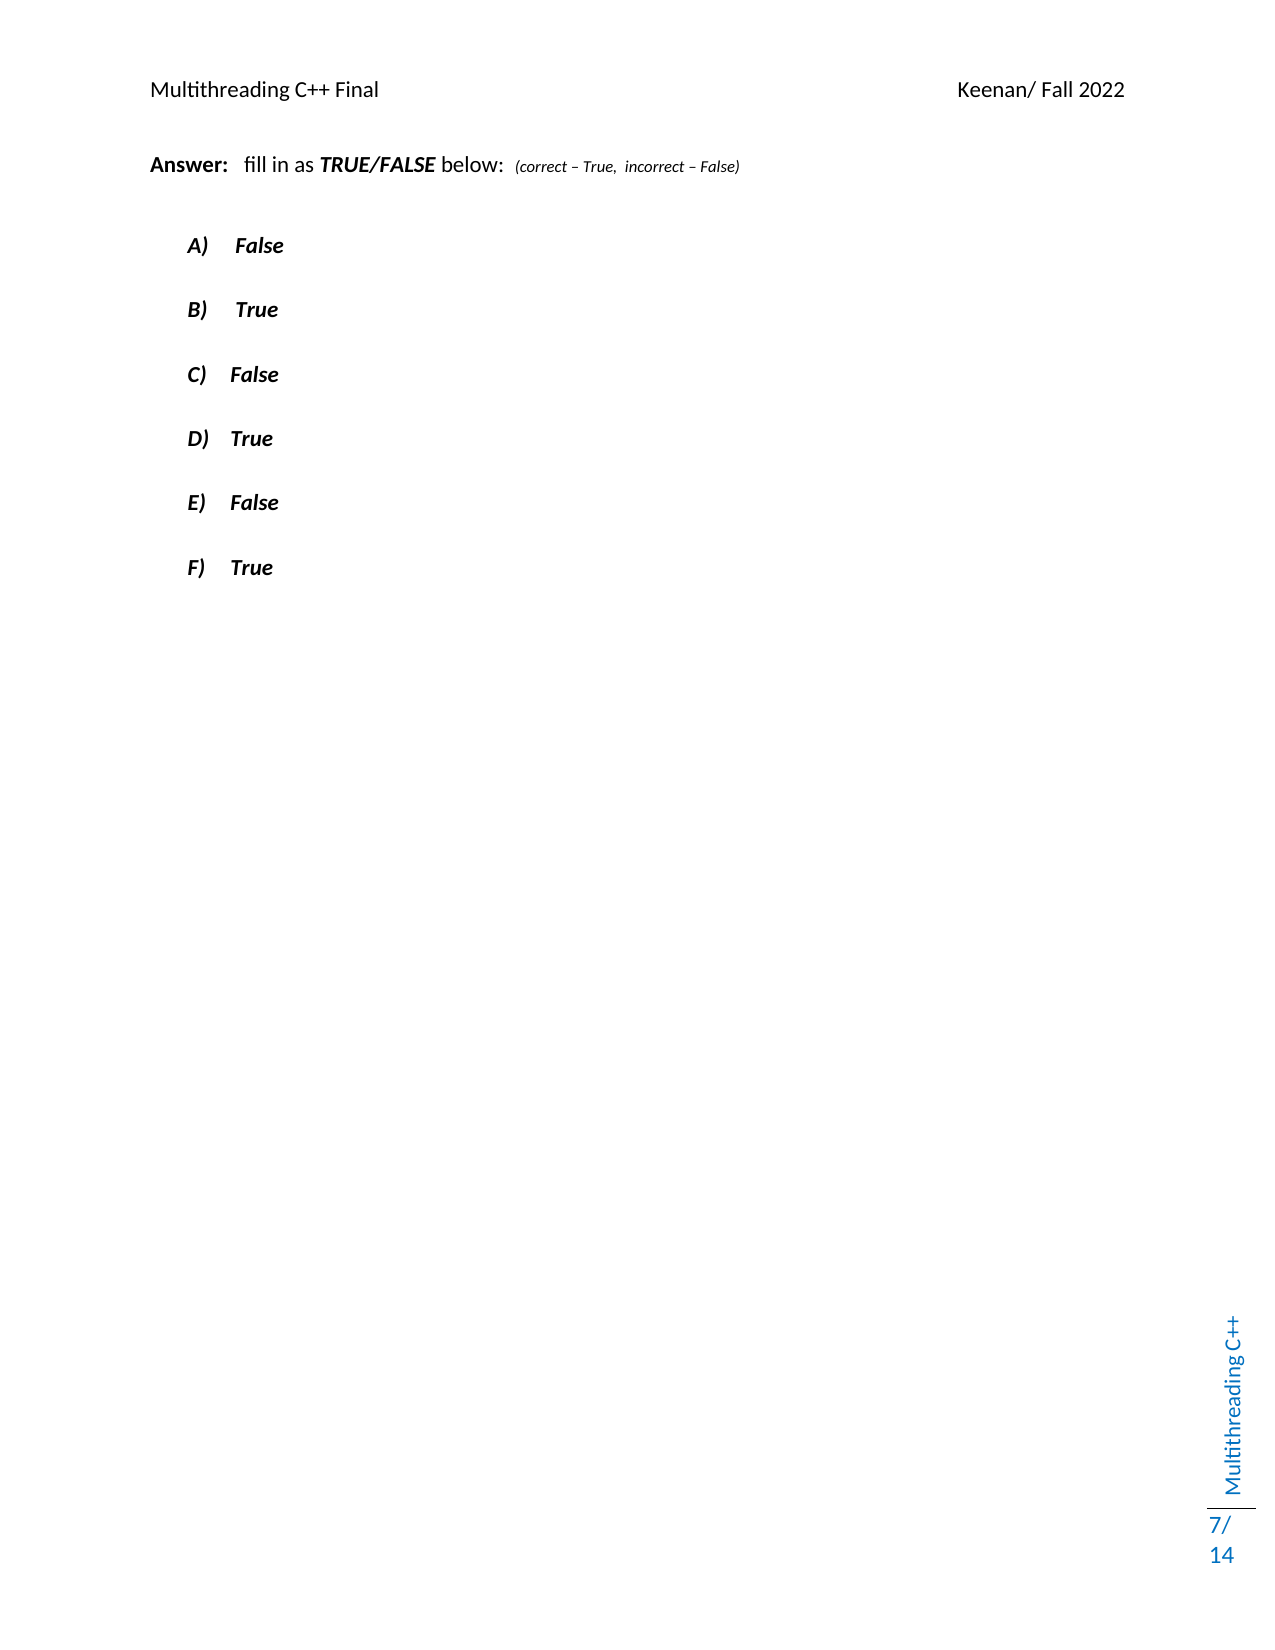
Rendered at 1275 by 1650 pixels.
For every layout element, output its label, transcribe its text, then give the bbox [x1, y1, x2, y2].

text Answer: fill in as TRUE/FALSE below: (correct – True, incorrect – False) [150, 150, 1125, 178]
list True [187, 295, 1125, 323]
list False [187, 488, 1125, 517]
list True [187, 553, 1125, 581]
list False [187, 231, 1125, 259]
list True [187, 424, 1125, 452]
list False [187, 360, 1125, 388]
